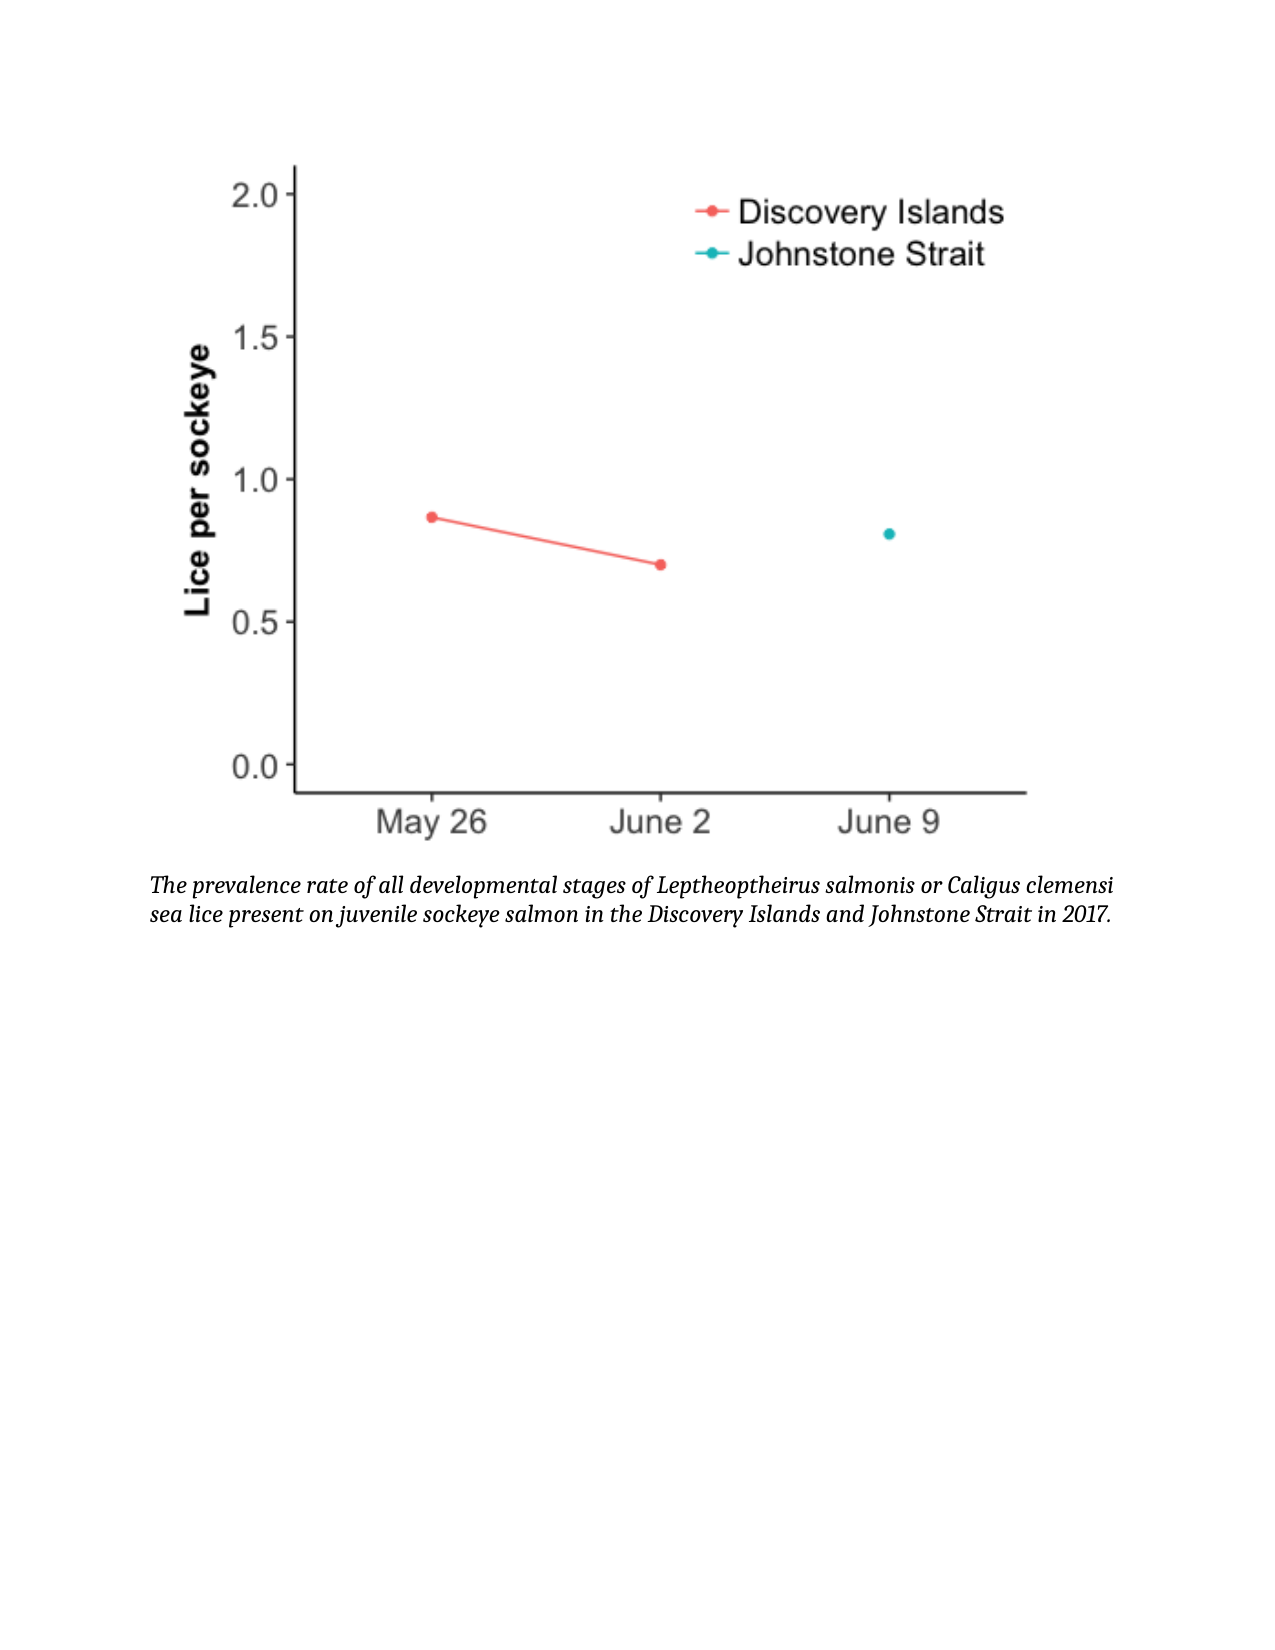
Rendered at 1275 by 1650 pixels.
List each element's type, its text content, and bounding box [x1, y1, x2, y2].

picture [168, 150, 1044, 850]
text The prevalence rate of all developmental stages of Leptheoptheirus salmonis or Caligus clemensi sea lice present on juvenile sockeye salmon in the Discovery Islands and Johnstone Strait in 2017. [150, 871, 1125, 928]
